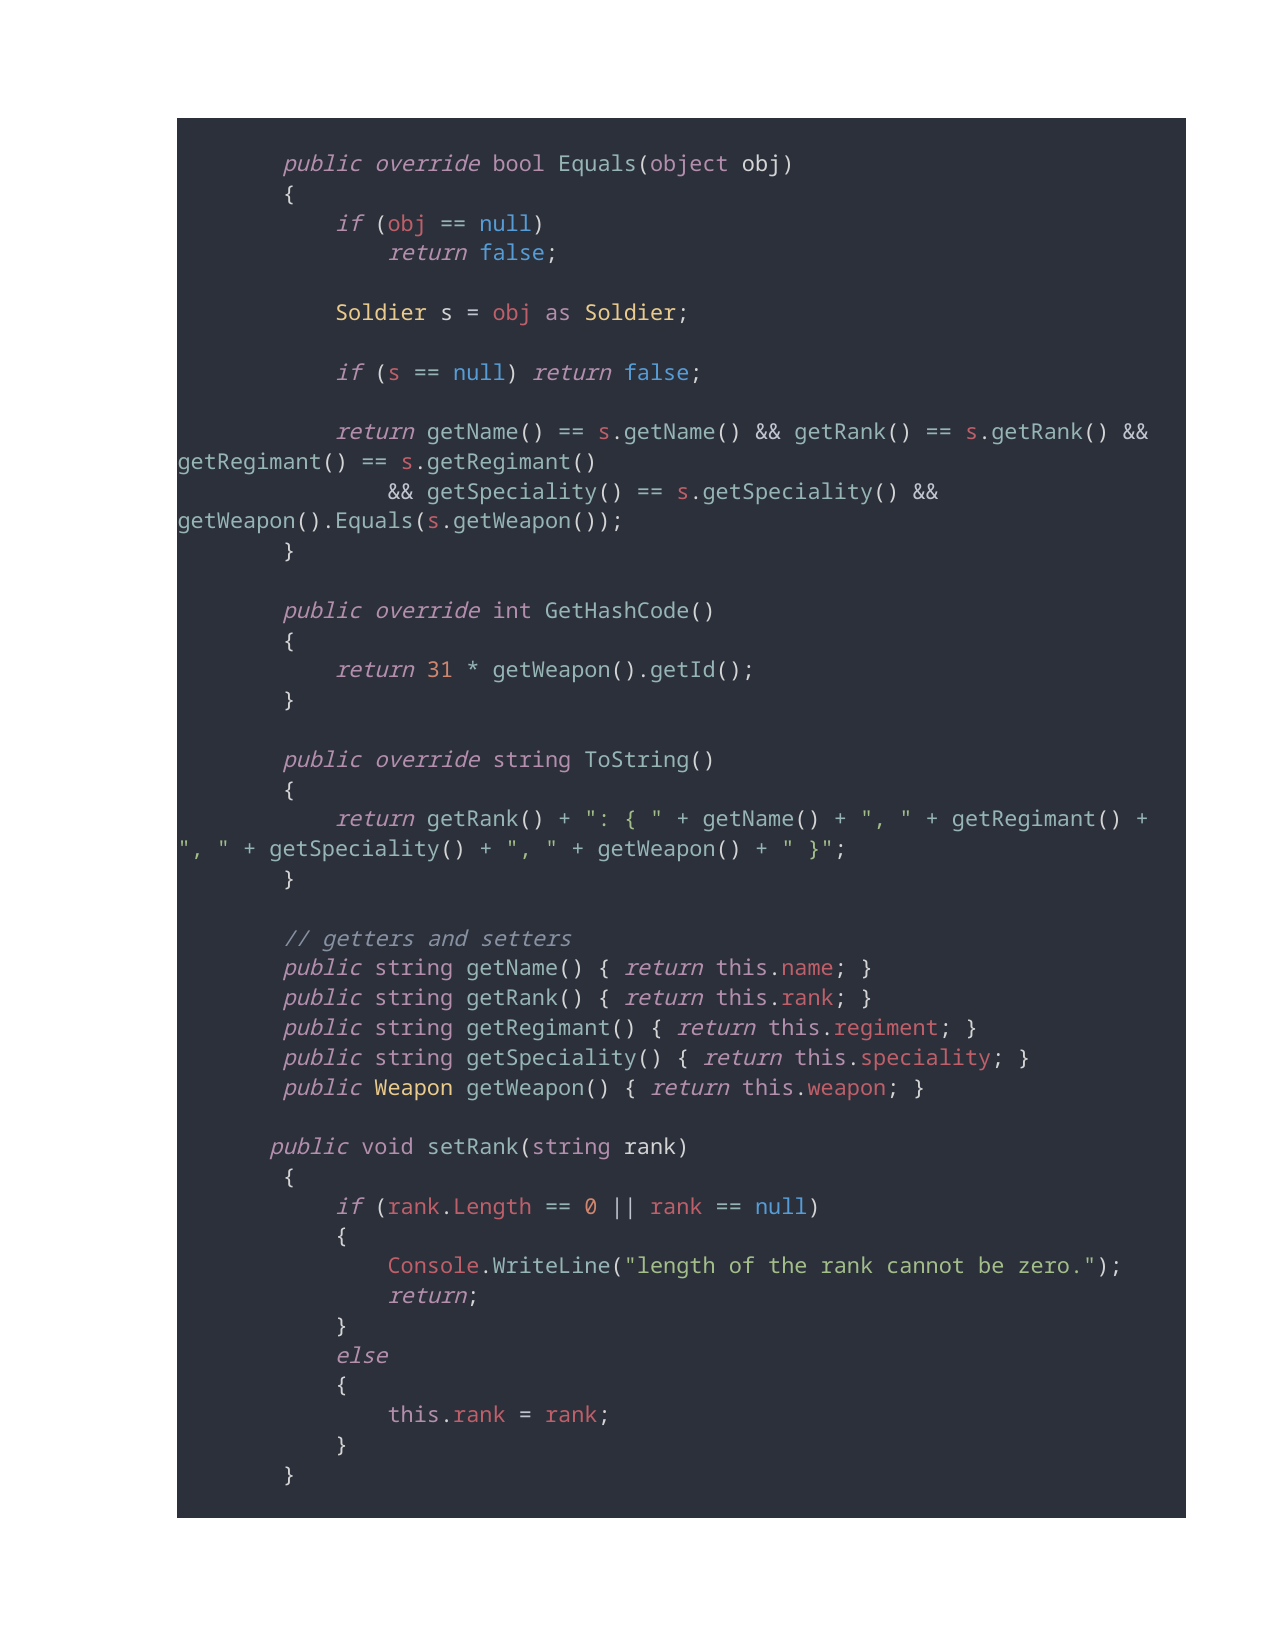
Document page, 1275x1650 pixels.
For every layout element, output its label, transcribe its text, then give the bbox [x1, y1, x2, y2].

text { [177, 1369, 1186, 1399]
text return getName() == s.getName() && getRank() == s.getRank() && getRegimant() == s.getRegimant() [177, 416, 1186, 476]
text { [177, 178, 1186, 207]
text public void setRank(string rank) [177, 1131, 1186, 1161]
text return false; [177, 237, 1186, 267]
text public override int GetHashCode() [177, 595, 1186, 624]
text && getSpeciality() == s.getSpeciality() && getWeapon().Equals(s.getWeapon()); [177, 476, 1186, 535]
text public override string ToString() [177, 744, 1186, 773]
text { [177, 1220, 1186, 1250]
text public string getRank() { return this.rank; } [177, 982, 1186, 1012]
text // getters and setters [177, 922, 1186, 952]
text if (rank.Length == 0 || rank == null) [177, 1191, 1186, 1220]
text { [177, 624, 1186, 654]
text if (s == null) return false; [177, 356, 1186, 386]
text } [177, 684, 1186, 714]
text return getRank() + ": { " + getName() + ", " + getRegimant() + ", " + getSpeciality() + ", " + getWeapon() + " }"; [177, 803, 1186, 863]
text } [177, 1429, 1186, 1459]
text public string getSpeciality() { return this.speciality; } [177, 1042, 1186, 1071]
text if (obj == null) [177, 207, 1186, 237]
text { [177, 1161, 1186, 1191]
text public string getRegimant() { return this.regiment; } [177, 1012, 1186, 1042]
text } [177, 863, 1186, 893]
text return; [177, 1280, 1186, 1310]
text else [177, 1339, 1186, 1369]
text Soldier s = obj as Soldier; [177, 297, 1186, 327]
text } [177, 1459, 1186, 1488]
text this.rank = rank; [177, 1399, 1186, 1429]
text } [177, 1310, 1186, 1339]
text Console.WriteLine("length of the rank cannot be zero."); [177, 1250, 1186, 1280]
text public string getName() { return this.name; } [177, 952, 1186, 982]
text public override bool Equals(object obj) [177, 148, 1186, 178]
text { [177, 773, 1186, 803]
text public Weapon getWeapon() { return this.weapon; } [177, 1071, 1186, 1101]
text return 31 * getWeapon().getId(); [177, 654, 1186, 684]
text } [177, 535, 1186, 565]
